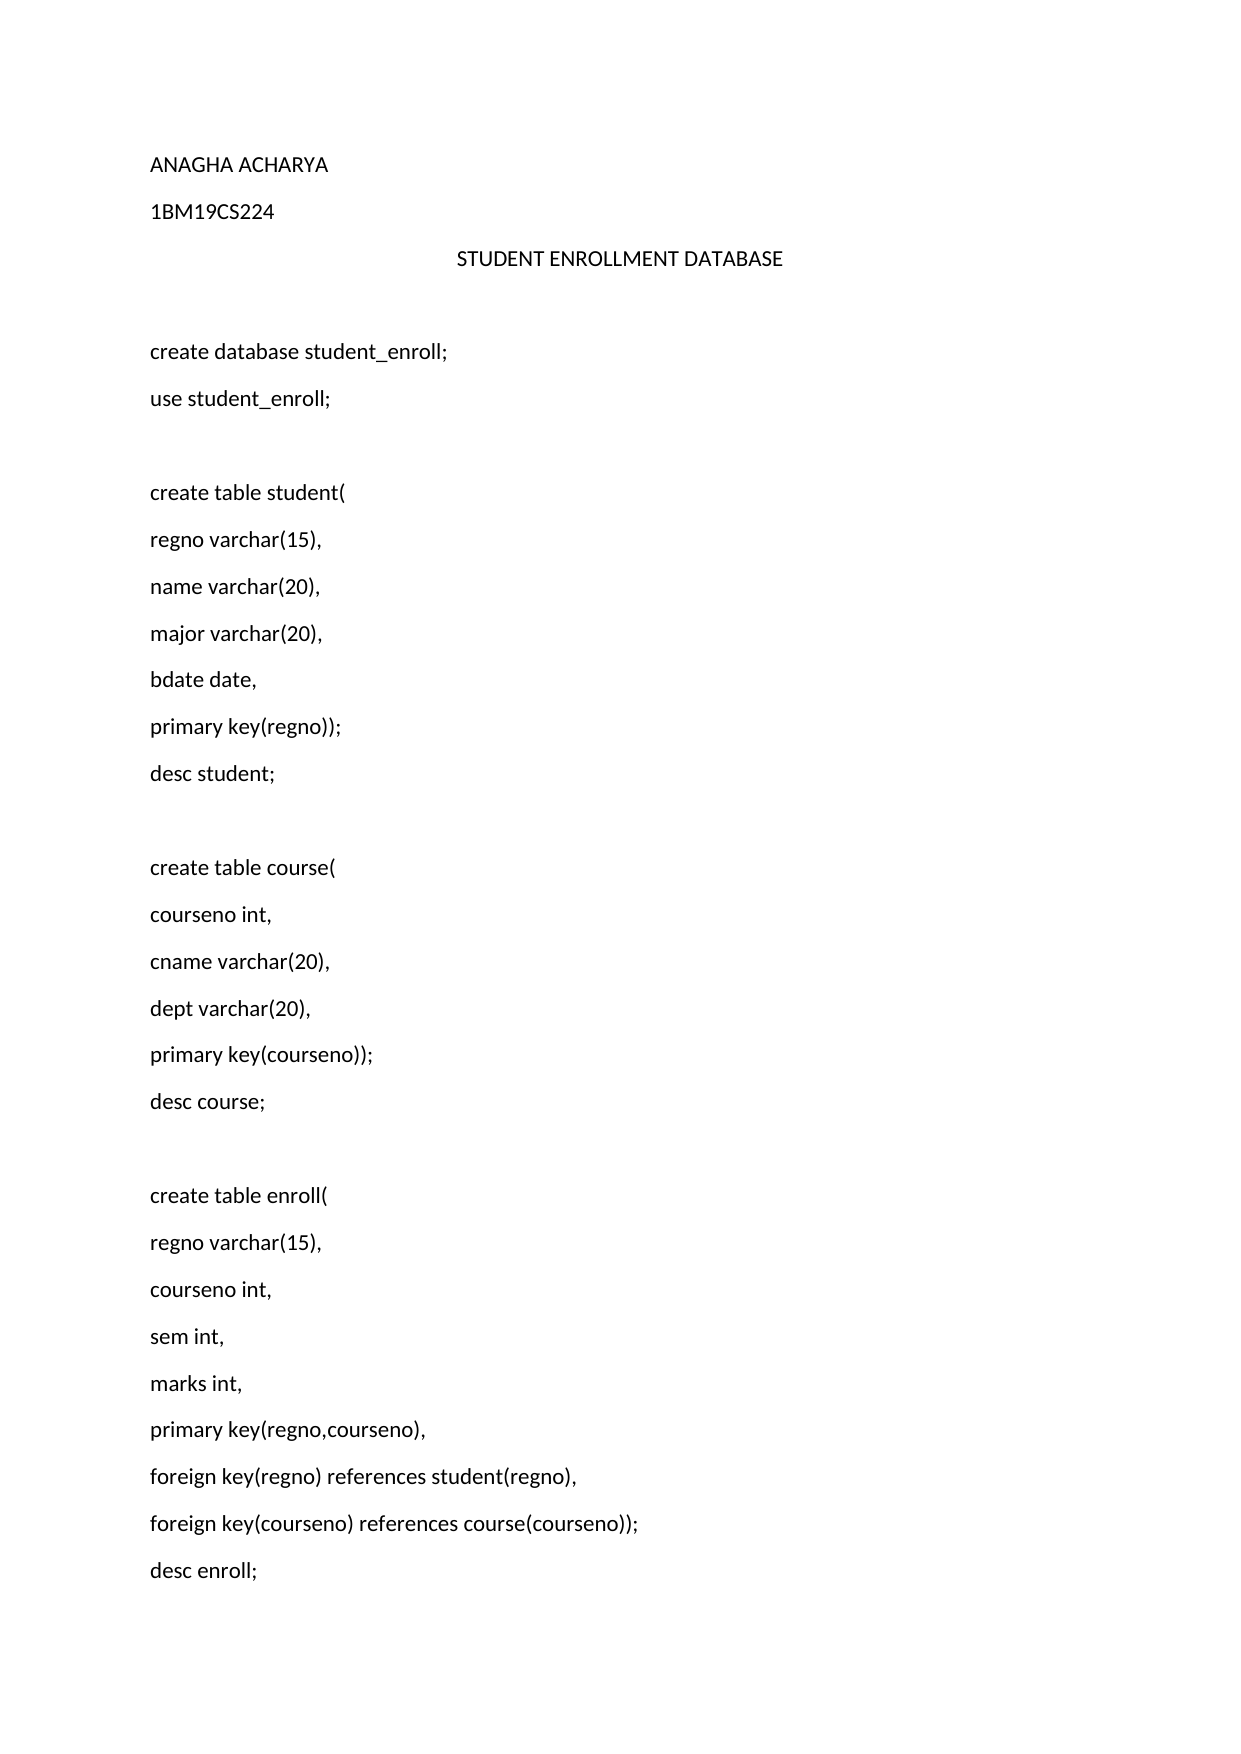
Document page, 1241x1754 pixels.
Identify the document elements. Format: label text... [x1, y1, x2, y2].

text create table student( [150, 478, 1090, 506]
text major varchar(20), [150, 619, 1090, 647]
text regno varchar(15), [150, 525, 1090, 553]
text courseno int, [150, 900, 1090, 928]
text 1BM19CS224 [150, 197, 1090, 225]
text cname varchar(20), [150, 947, 1090, 975]
text desc course; [150, 1087, 1090, 1116]
text sem int, [150, 1322, 1090, 1350]
text name varchar(20), [150, 572, 1090, 600]
text marks int, [150, 1369, 1090, 1397]
text create table enroll( [150, 1181, 1090, 1209]
text foreign key(regno) references student(regno), [150, 1462, 1090, 1491]
text ANAGHA ACHARYA [150, 150, 1090, 178]
text use student_enroll; [150, 384, 1090, 412]
text desc enroll; [150, 1556, 1090, 1584]
text desc student; [150, 759, 1090, 787]
text courseno int, [150, 1275, 1090, 1303]
text regno varchar(15), [150, 1228, 1090, 1256]
text dept varchar(20), [150, 994, 1090, 1022]
text primary key(courseno)); [150, 1041, 1090, 1069]
text primary key(regno)); [150, 712, 1090, 741]
text foreign key(courseno) references course(courseno)); [150, 1509, 1090, 1537]
text create table course( [150, 853, 1090, 881]
text primary key(regno,courseno), [150, 1416, 1090, 1444]
text bdate date, [150, 666, 1090, 694]
text create database student_enroll; [150, 337, 1090, 366]
text STUDENT ENROLLMENT DATABASE [150, 244, 1090, 272]
